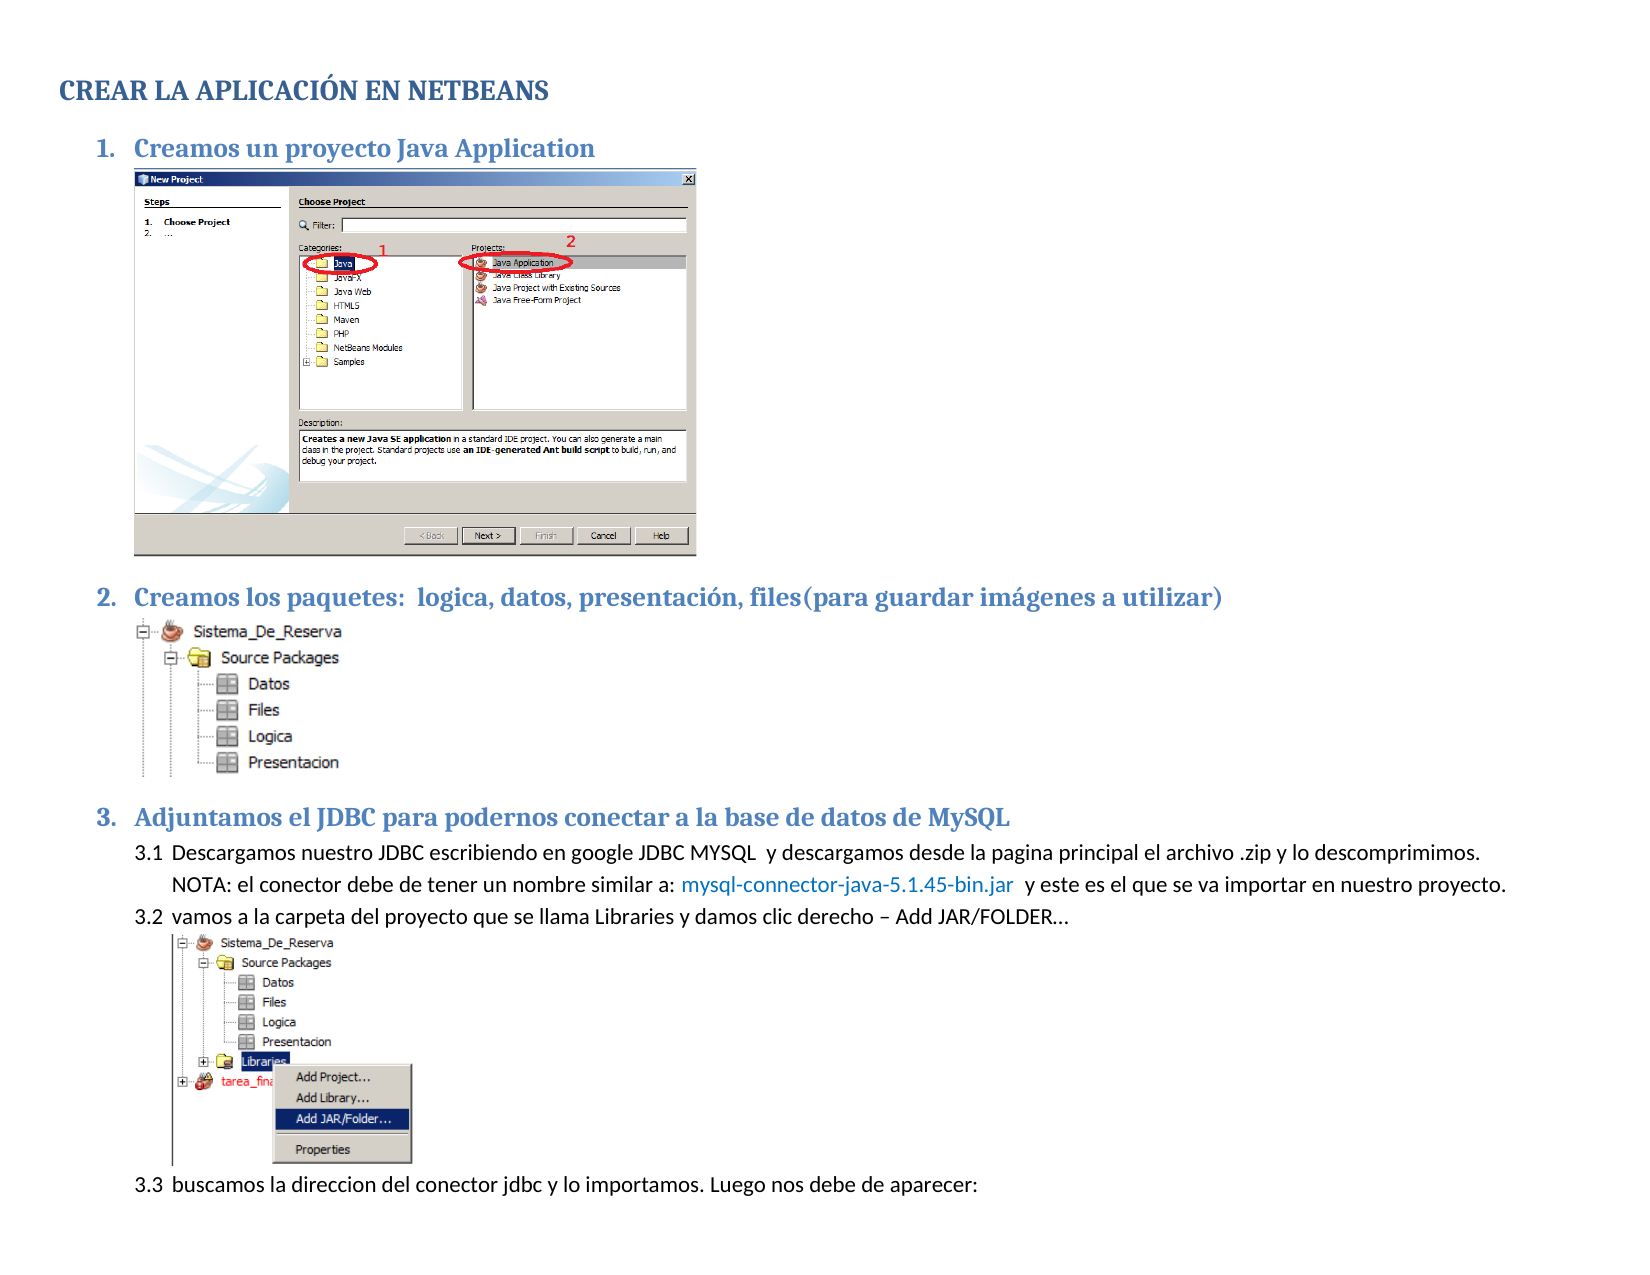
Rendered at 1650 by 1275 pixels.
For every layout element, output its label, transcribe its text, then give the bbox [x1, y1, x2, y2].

subtitle Adjuntamos el JDBC para podernos conectar a la base de datos de MySQL [97, 802, 1565, 833]
list NOTA: el conector debe de tener un nombre similar a: mysql-connector-java-5.1.45-bin.jar y este es el que se va importar en nuestro proyecto. [172, 870, 1565, 898]
list buscamos la direccion del conector jdbc y lo importamos. Luego nos debe de aparecer: [134, 1170, 1565, 1198]
picture [171, 934, 419, 1166]
picture [134, 617, 350, 777]
list vamos a la carpeta del proyecto que se llama Libraries y damos clic derecho – Add JAR/FOLDER… [134, 902, 1565, 930]
subtitle Creamos un proyecto Java Application [97, 133, 1565, 164]
subtitle CREAR LA APLICACIÓN EN NETBEANS [59, 74, 1565, 107]
picture [134, 168, 697, 557]
subtitle Creamos los paquetes: logica, datos, presentación, files(para guardar imágenes a utilizar) [97, 582, 1565, 613]
list Descargamos nuestro JDBC escribiendo en google JDBC MYSQL y descargamos desde la pagina principal el archivo .zip y lo descomprimimos. [134, 838, 1565, 866]
